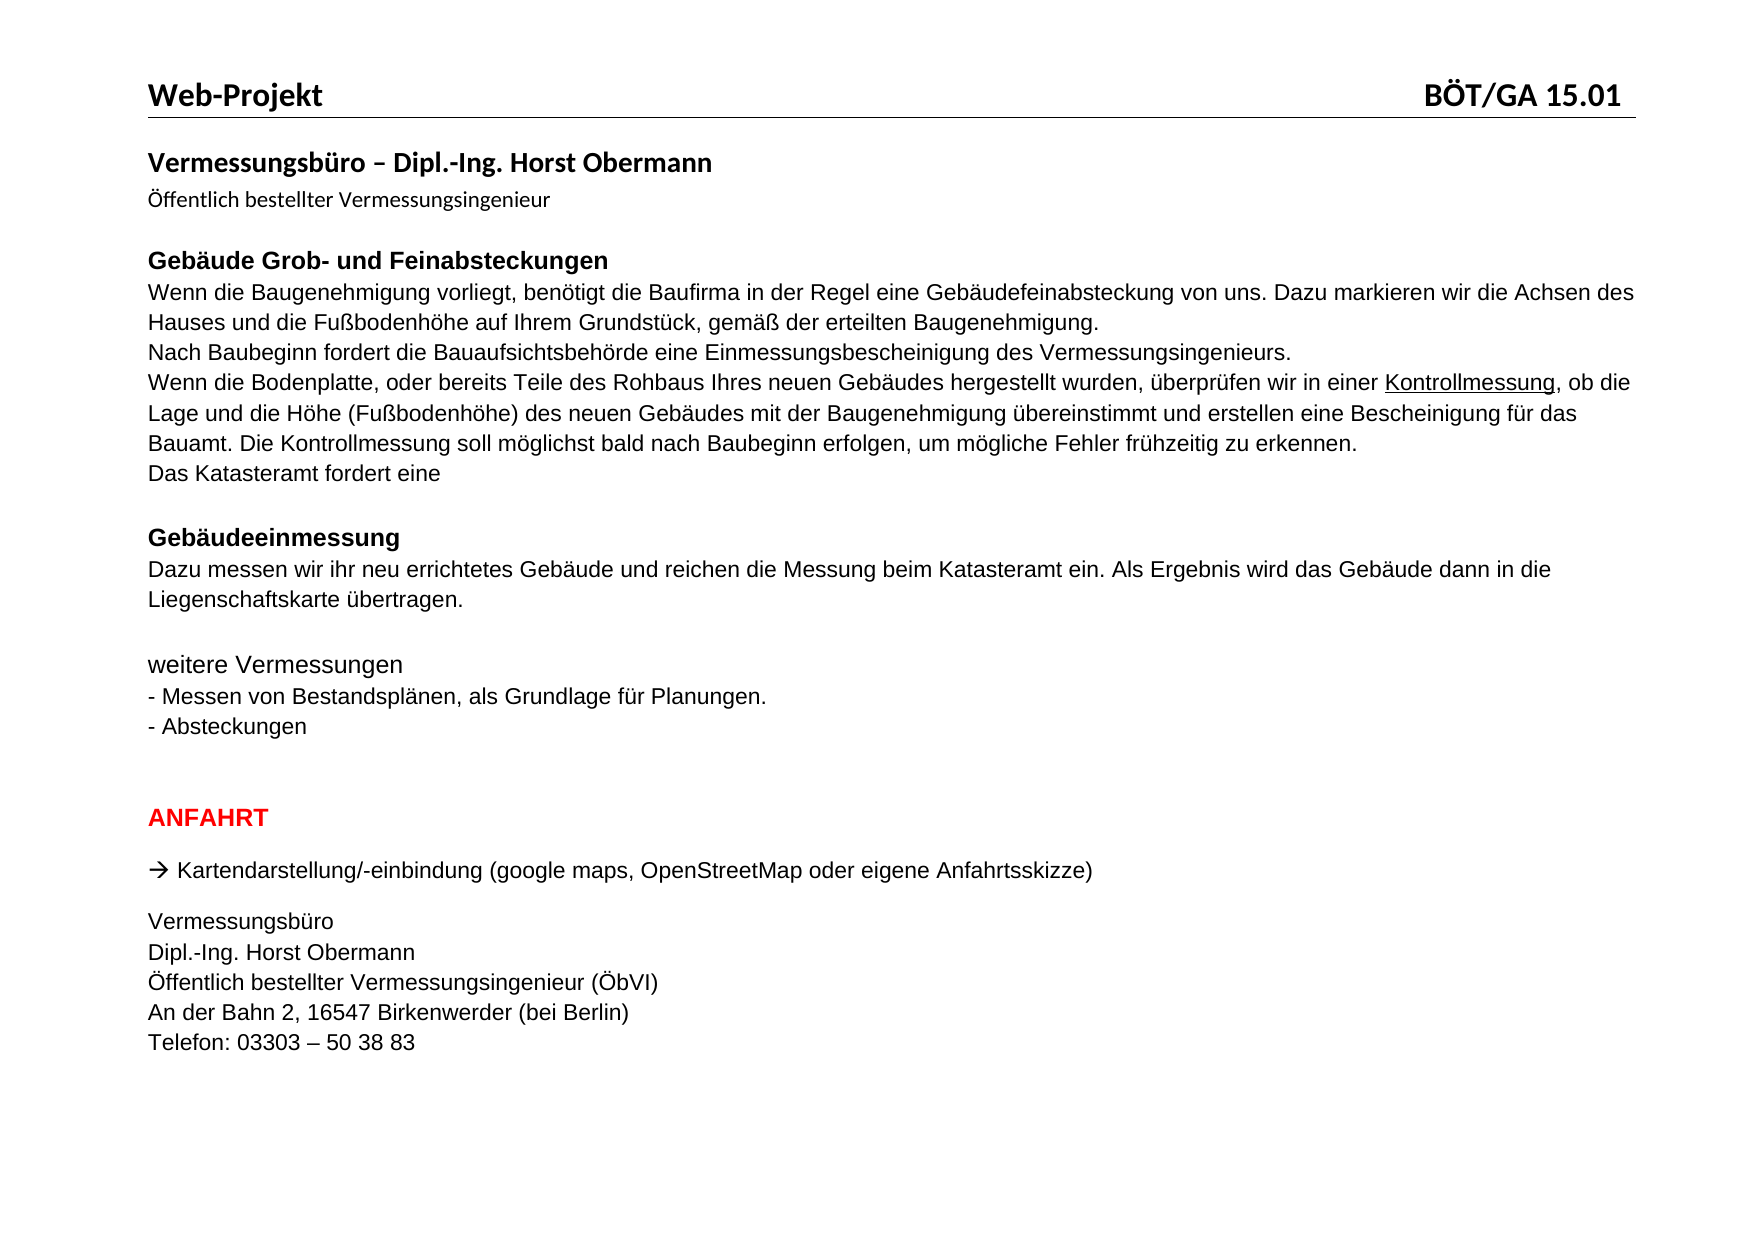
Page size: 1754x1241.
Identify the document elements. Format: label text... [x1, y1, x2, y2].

text Kartendarstellung/-einbindung (google maps, OpenStreetMap oder eigene Anfahrtsskizze) [148, 857, 1636, 884]
text - Absteckungen [148, 713, 1636, 739]
text An der Bahn 2, 16547 Birkenwerder (bei Berlin) [148, 999, 1636, 1025]
text Gebäude Grob- und Feinabsteckungen [148, 246, 1636, 274]
text Wenn die Bodenplatte, oder bereits Teile des Rohbaus Ihres neuen Gebäudes hergestellt wurden, überprüfen wir in einer Kontrollmessung, ob die Lage und die Höhe (Fußbodenhöhe) des neuen Gebäudes mit der Baugenehmigung übereinstimmt und erstellen eine Bescheinigung für das Bauamt. Die Kontrollmessung soll möglichst bald nach Baubeginn erfolgen, um mögliche Fehler frühzeitig zu erkennen. [148, 369, 1636, 456]
text weitere Vermessungen [148, 649, 1636, 678]
text Wenn die Baugenehmigung vorliegt, benötigt die Baufirma in der Regel eine Gebäudefeinabsteckung von uns. Dazu markieren wir die Achsen des Hauses und die Fußbodenhöhe auf Ihrem Grundstück, gemäß der erteilten Baugenehmigung. [148, 279, 1636, 335]
text Vermessungsbüro [148, 908, 1636, 935]
text Das Katasteramt fordert eine [148, 460, 1636, 486]
text Dipl.-Ing. Horst Obermann [148, 938, 1636, 965]
text Telefon: 03303 – 50 38 83 [148, 1029, 1636, 1056]
text ANFAHRT [148, 803, 1636, 832]
text Gebäudeeinmessung [148, 523, 1636, 552]
text Nach Baubeginn fordert die Bauaufsichtsbehörde eine Einmessungsbescheinigung des Vermessungsingenieurs. [148, 339, 1636, 365]
text Öffentlich bestellter Vermessungsingenieur (ÖbVI) [148, 969, 1636, 995]
text Dazu messen wir ihr neu errichtetes Gebäude und reichen die Messung beim Katasteramt ein. Als Ergebnis wird das Gebäude dann in die Liegenschaftskarte übertragen. [148, 556, 1636, 613]
text - Messen von Bestandsplänen, als Grundlage für Planungen. [148, 683, 1636, 709]
